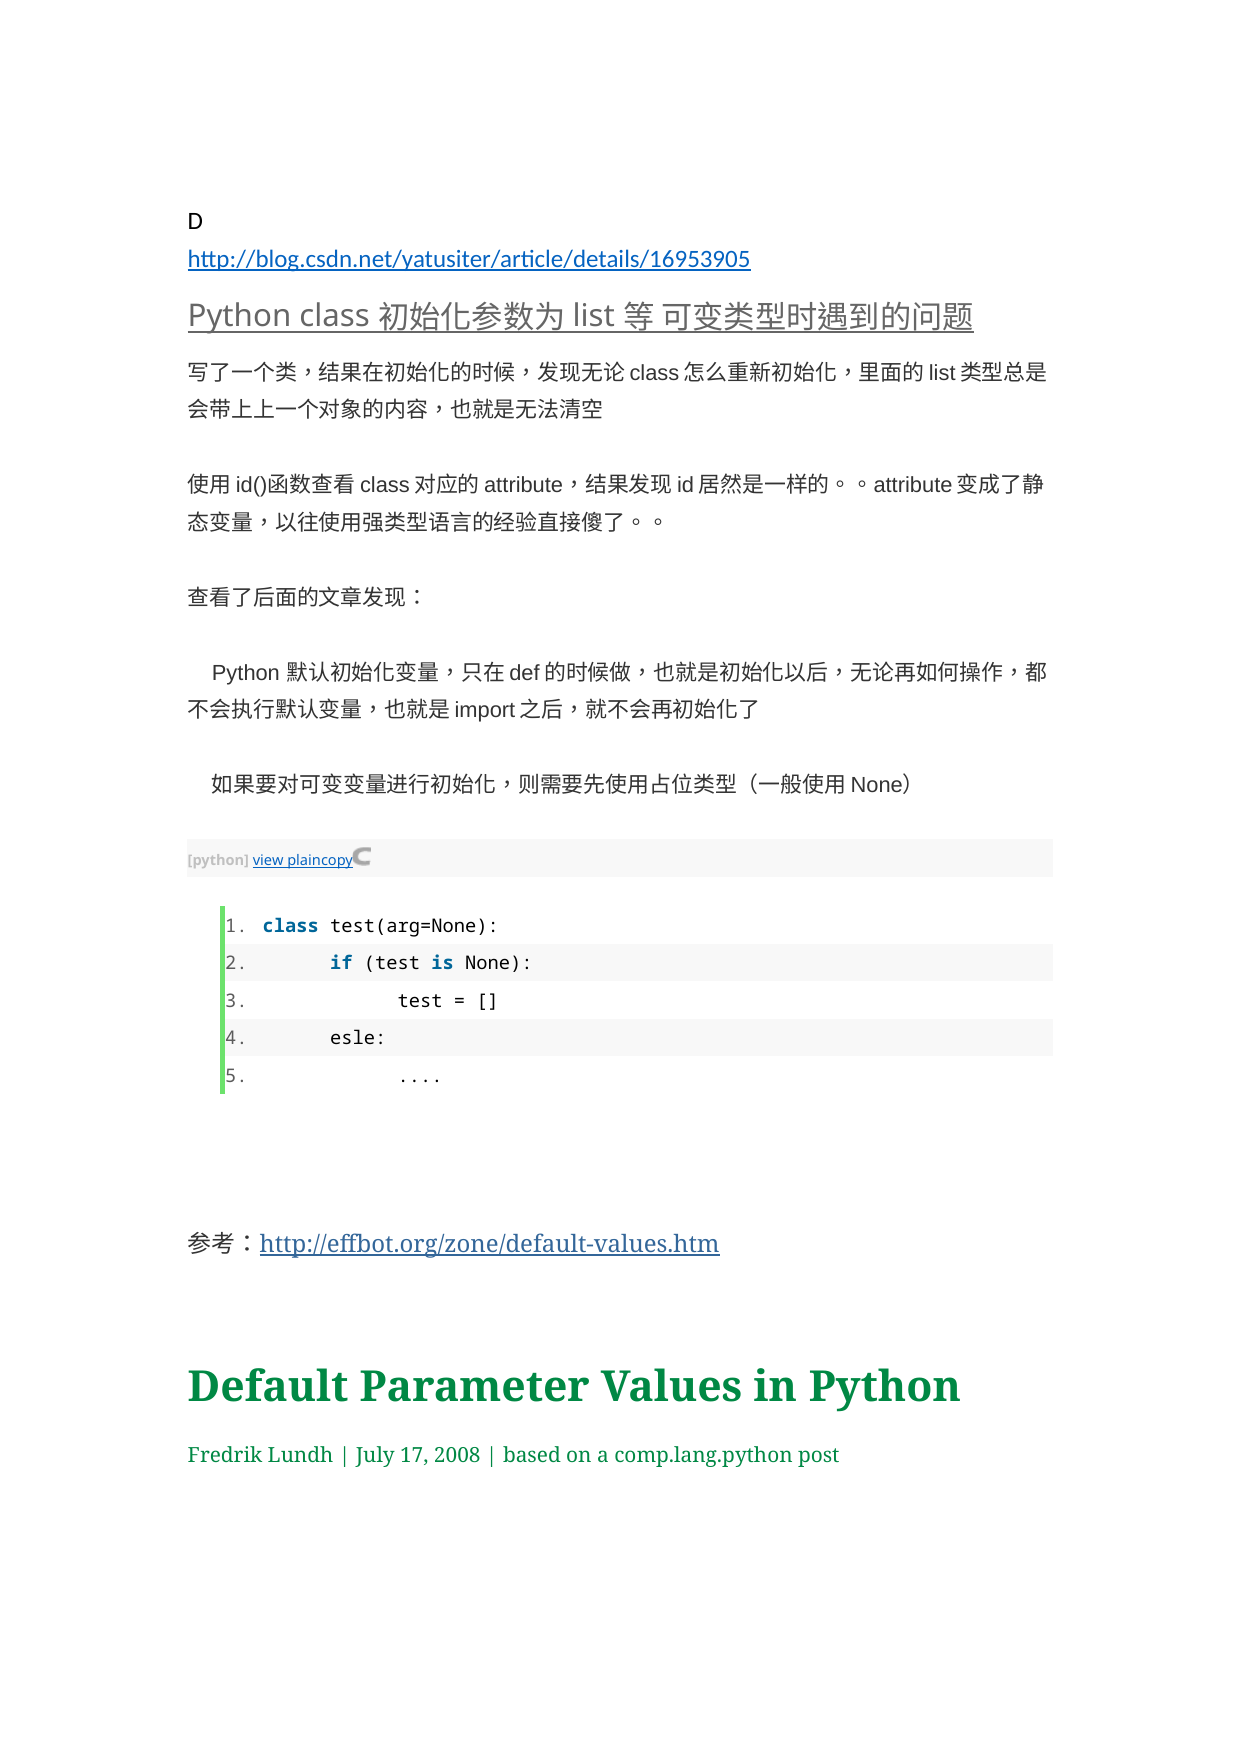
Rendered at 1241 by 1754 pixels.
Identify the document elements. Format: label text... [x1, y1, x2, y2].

subtitle Default Parameter Values in Python [187, 1348, 1053, 1423]
list .... [225, 1056, 1053, 1094]
text 参考：http://effbot.org/zone/default-values.htm [187, 1223, 1053, 1260]
subtitle Python class 初始化参数为 list 等 可变类型时遇到的问题 [187, 277, 1053, 352]
list esle: [225, 1019, 1053, 1056]
list test = [] [225, 981, 1053, 1019]
list if (test is None): [225, 944, 1053, 981]
text Fredrik Lundh | July 17, 2008 | based on a comp.lang.python post [187, 1435, 1053, 1473]
text 查看了后面的文章发现： [187, 577, 1053, 614]
text D [187, 202, 1053, 239]
list class test(arg=None): [225, 906, 1053, 944]
text [python] view plaincopy [187, 839, 1053, 877]
text 写了一个类，结果在初始化的时候，发现无论class怎么重新初始化，里面的list类型总是会带上上一个对象的内容，也就是无法清空 [187, 352, 1053, 427]
text 如果要对可变变量进行初始化，则需要先使用占位类型（一般使用None） [187, 764, 1053, 802]
picture [352, 847, 371, 866]
text 使用id()函数查看 class对应的attribute，结果发现id居然是一样的。。attribute变成了静态变量，以往使用强类型语言的经验直接傻了。。 [187, 464, 1053, 539]
text http://blog.csdn.net/yatusiter/article/details/16953905 [187, 239, 1053, 277]
text Python 默认初始化变量，只在def的时候做，也就是初始化以后，无论再如何操作，都不会执行默认变量，也就是import之后，就不会再初始化了 [187, 652, 1053, 727]
